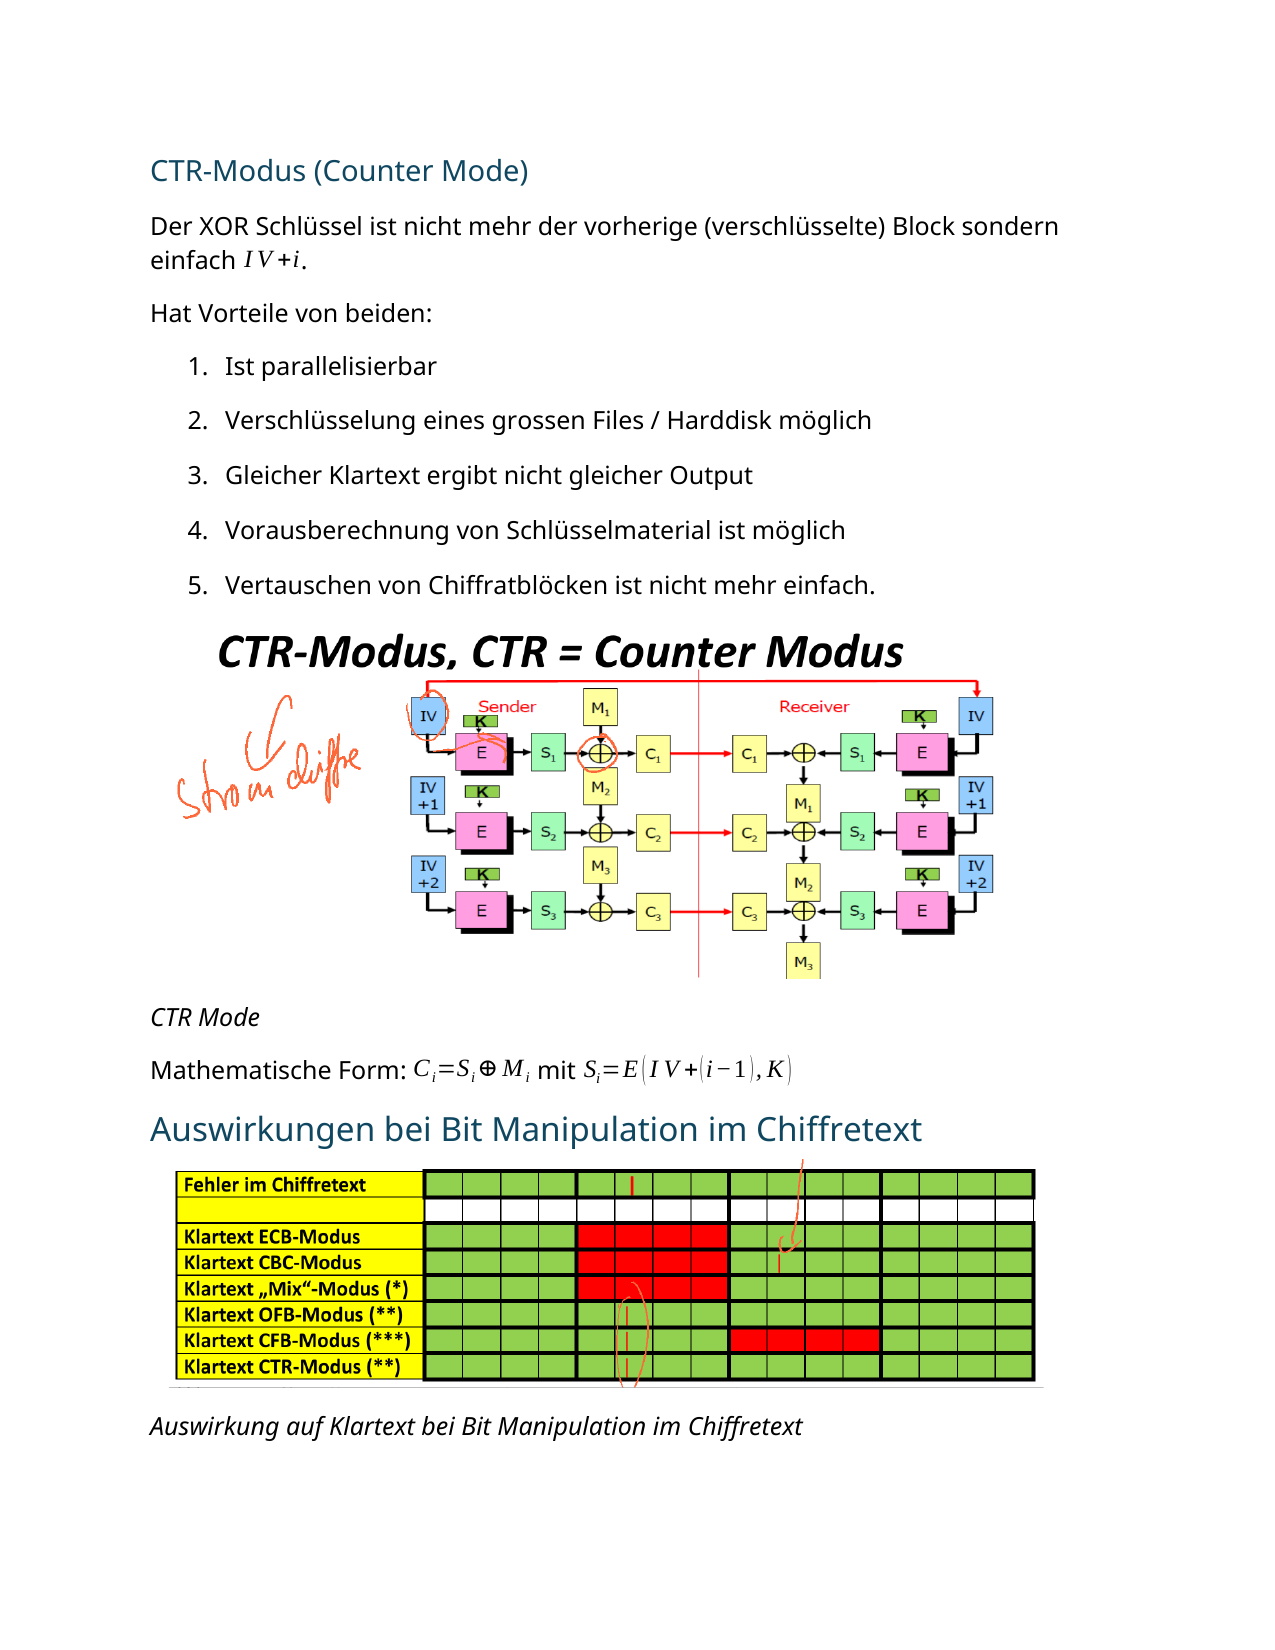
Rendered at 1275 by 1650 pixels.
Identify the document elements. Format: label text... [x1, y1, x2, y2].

list Gleicher Klartext ergibt nicht gleicher Output [187, 458, 1125, 492]
text Mathematische Form: mit [150, 1053, 1125, 1087]
subtitle Auswirkungen bei Bit Manipulation im Chiffretext [150, 1106, 1125, 1151]
picture [168, 1159, 1044, 1388]
text CTR Mode [150, 1000, 1125, 1034]
list Ist parallelisierbar [187, 348, 1125, 382]
list Vertauschen von Chiffratblöcken ist nicht mehr einfach. [187, 568, 1125, 602]
text Der XOR Schlüssel ist nicht mehr der vorherige (verschlüsselte) Block sondern einfach . [150, 208, 1125, 277]
text Auswirkung auf Klartext bei Bit Manipulation im Chiffretext [150, 1409, 1125, 1443]
list Verschlüsselung eines grossen Files / Harddisk möglich [187, 403, 1125, 437]
picture [168, 622, 1044, 979]
text Hat Vorteile von beiden: [150, 295, 1125, 329]
subtitle CTR-Modus (Counter Mode) [150, 150, 1125, 190]
list Vorausberechnung von Schlüsselmaterial ist möglich [187, 513, 1125, 547]
